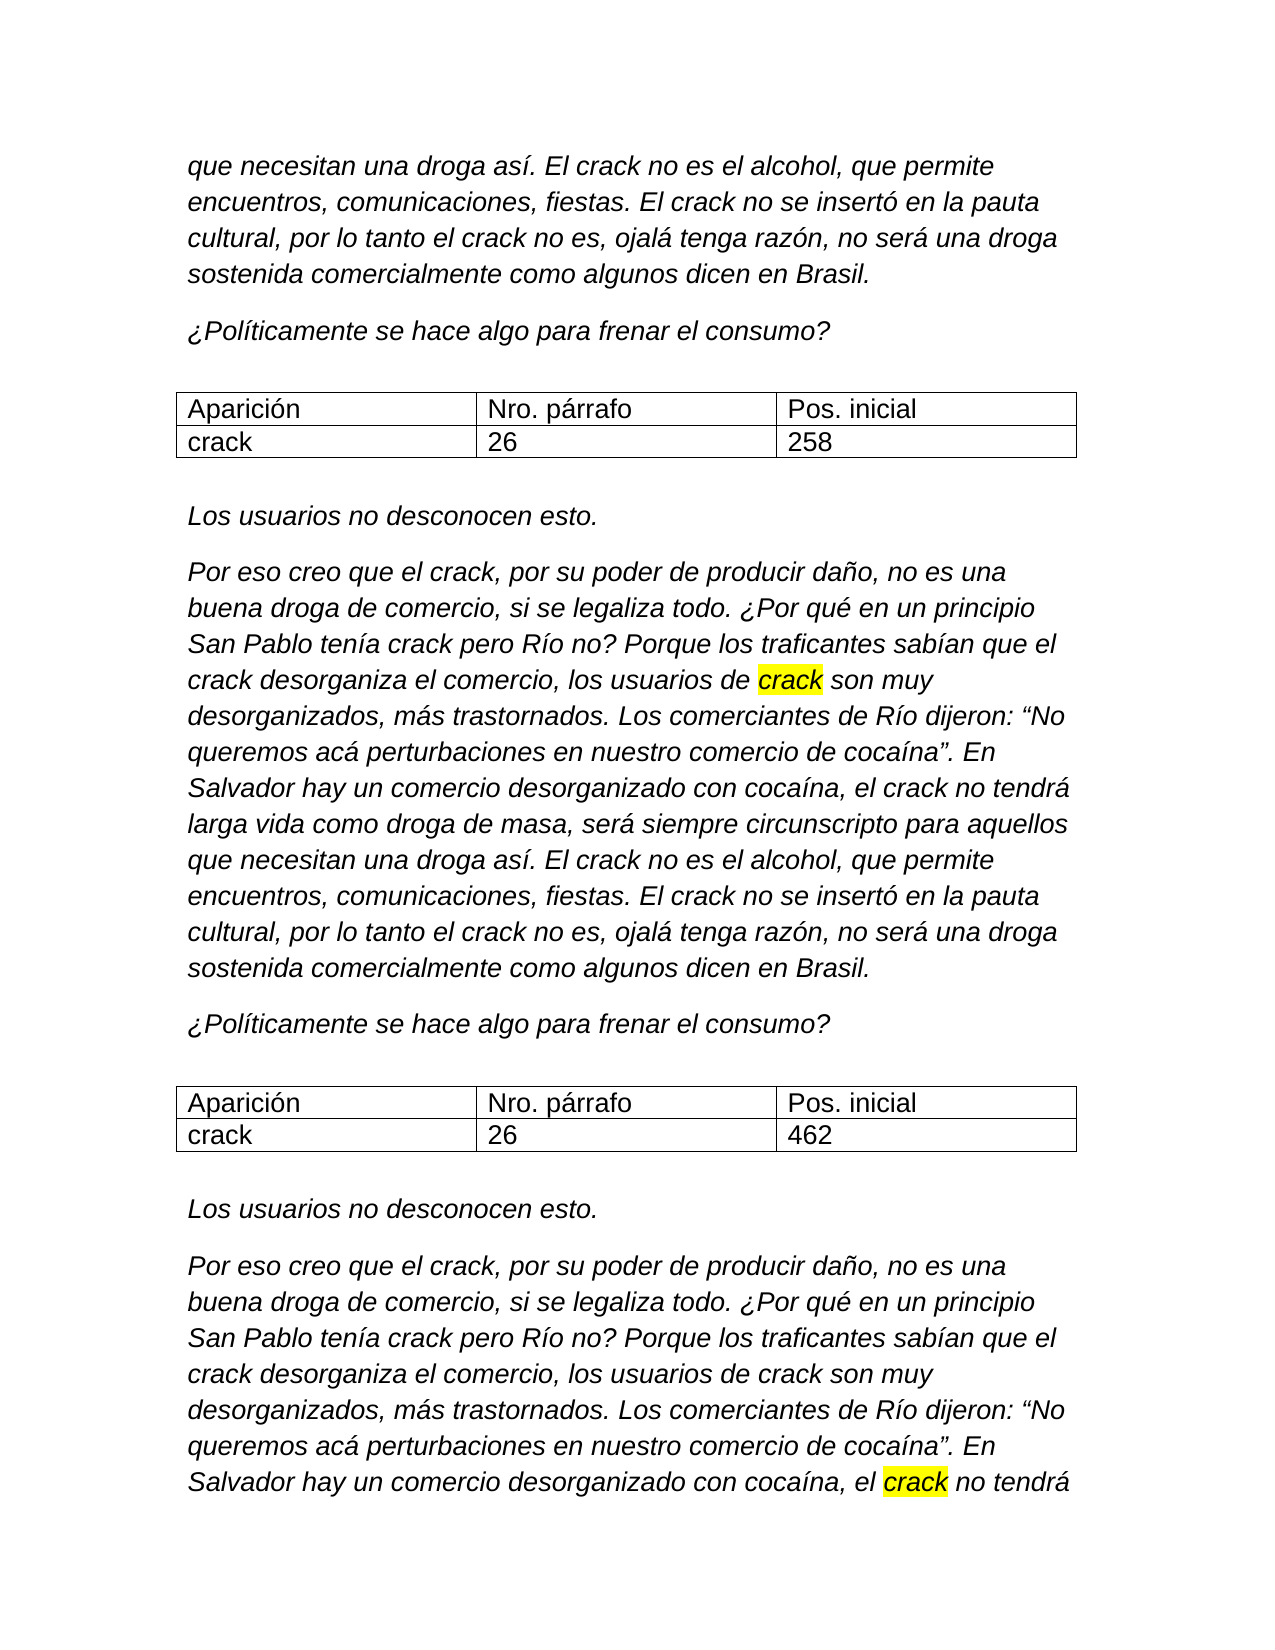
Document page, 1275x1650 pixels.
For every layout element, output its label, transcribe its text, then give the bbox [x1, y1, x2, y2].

text ¿Políticamente se hace algo para frenar el consumo? [187, 1008, 1087, 1039]
table_cell 26 [477, 426, 776, 457]
table_cell 26 [477, 1119, 776, 1151]
table_header Nro. párrafo [477, 1087, 776, 1118]
table_header Pos. inicial [777, 1087, 1076, 1118]
table_header Aparición [177, 393, 476, 424]
table_header Nro. párrafo [477, 393, 776, 424]
table_cell crack [177, 1119, 476, 1151]
table_cell crack [177, 426, 476, 457]
text Los usuarios no desconocen esto. [187, 1193, 1087, 1224]
table_cell 258 [777, 426, 1076, 457]
text Los usuarios no desconocen esto. [187, 499, 1087, 531]
table_header Pos. inicial [777, 393, 1076, 424]
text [187, 150, 1087, 289]
table_cell 462 [777, 1119, 1076, 1151]
text ¿Políticamente se hace algo para frenar el consumo? [187, 314, 1087, 346]
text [187, 1250, 1087, 1497]
table_header Aparición [177, 1087, 476, 1118]
